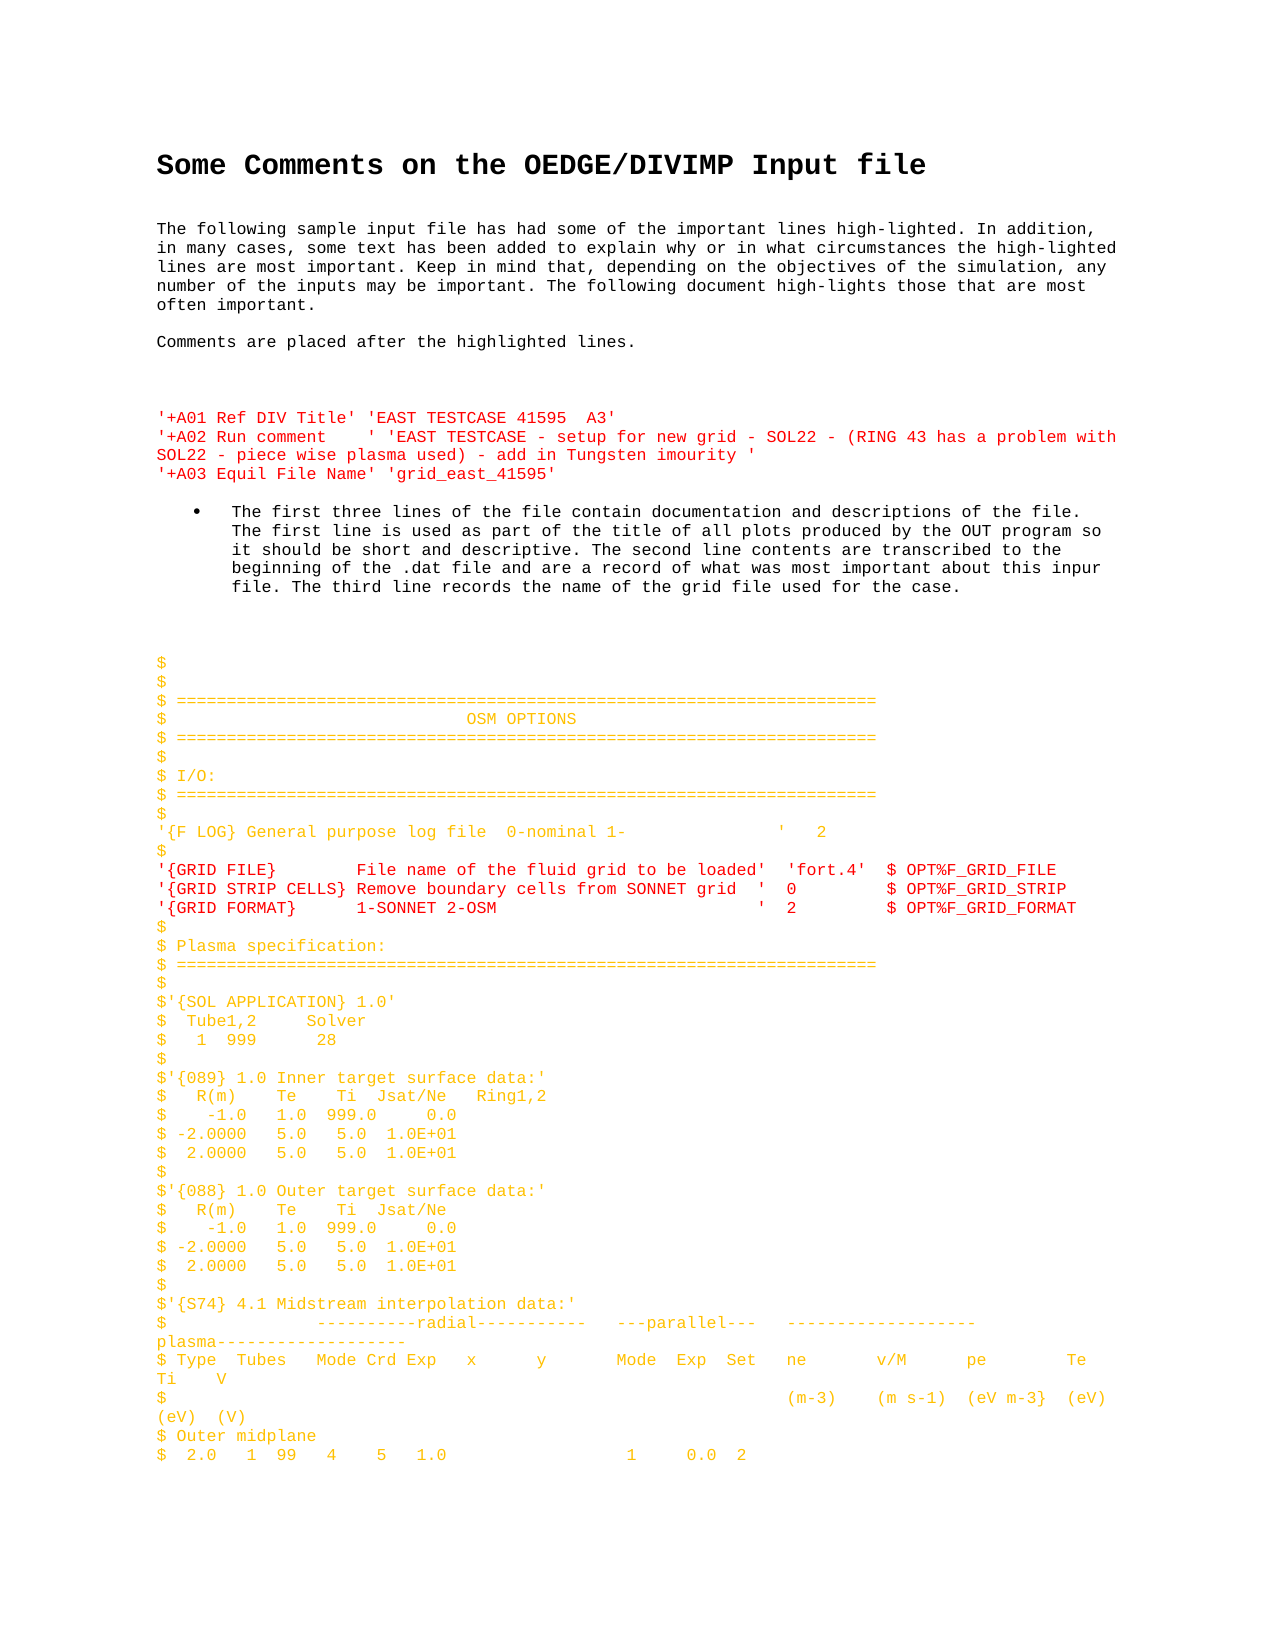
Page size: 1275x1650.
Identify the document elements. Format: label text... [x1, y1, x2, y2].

text $ [156, 918, 1118, 937]
text $ [156, 1163, 1118, 1182]
text $'{088} 1.0 Outer target surface data:' [156, 1182, 1118, 1201]
text '{GRID FILE} File name of the fluid grid to be loaded' 'fort.4' $ OPT%F_GRID_FILE [156, 862, 1118, 881]
text $ [156, 654, 1118, 673]
text Some Comments on the OEDGE/DIVIMP Input file [156, 150, 1118, 183]
text $ [156, 673, 1118, 692]
text $ 2.0000 5.0 5.0 1.0E+01 [156, 1258, 1118, 1277]
text $ ====================================================================== [156, 786, 1118, 805]
text $ R(m) Te Ti Jsat/Ne Ring1,2 [156, 1088, 1118, 1107]
text $ [156, 843, 1118, 862]
text $ ====================================================================== [156, 730, 1118, 749]
text $ I/O: [156, 767, 1118, 786]
text $ [156, 805, 1118, 824]
text $ 1 999 28 [156, 1031, 1118, 1050]
text $ Outer midplane [156, 1427, 1118, 1446]
text $'{089} 1.0 Inner target surface data:' [156, 1069, 1118, 1088]
text Comments are placed after the highlighted lines. [156, 334, 1118, 353]
text '+A01 Ref DIV Title' 'EAST TESTCASE 41595 A3' [156, 409, 1118, 428]
text $ -2.0000 5.0 5.0 1.0E+01 [156, 1126, 1118, 1144]
text The following sample input file has had some of the important lines high-lighted. In addition, in many cases, some text has been added to explain why or in what circumstances the high-lighted lines are most important. Keep in mind that, depending on the objectives of the simulation, any number of the inputs may be important. The following document high-lights those that are most often important. [156, 221, 1118, 315]
text $ Tube1,2 Solver [156, 1013, 1118, 1031]
text $'{S74} 4.1 Midstream interpolation data:' [156, 1295, 1118, 1314]
text $ 2.0000 5.0 5.0 1.0E+01 [156, 1144, 1118, 1163]
text '{GRID STRIP CELLS} Remove boundary cells from SONNET grid ' 0 $ OPT%F_GRID_STRIP [156, 881, 1118, 899]
text $ ----------radial----------- ---parallel--- -------------------plasma------------------- [156, 1314, 1118, 1352]
text $ OSM OPTIONS [156, 711, 1118, 730]
text $ ====================================================================== [156, 956, 1118, 975]
text $ R(m) Te Ti Jsat/Ne [156, 1201, 1118, 1220]
text $ Type Tubes Mode Crd Exp x y Mode Exp Set ne v/M pe Te Ti V [156, 1352, 1118, 1390]
text '{GRID FORMAT} 1-SONNET 2-OSM ' 2 $ OPT%F_GRID_FORMAT [156, 899, 1118, 918]
text $ [156, 975, 1118, 994]
text $ [156, 749, 1118, 767]
list The first three lines of the file contain documentation and descriptions of the file. The first line is used as part of the title of all plots produced by the OUT program so it should be short and descriptive. The second line contents are transcribed to the beginning of the .dat file and are a record of what was most important about this inpur file. The third line records the name of the grid file used for the case. [194, 503, 1118, 598]
text $ -2.0000 5.0 5.0 1.0E+01 [156, 1239, 1118, 1258]
text $ 2.0 1 99 4 5 1.0 1 0.0 2 [156, 1446, 1118, 1465]
text '+A03 Equil File Name' 'grid_east_41595' [156, 466, 1118, 485]
text '+A02 Run comment ' 'EAST TESTCASE - setup for new grid - SOL22 - (RING 43 has a problem with SOL22 - piece wise plasma used) - add in Tungsten imourity ' [156, 428, 1118, 466]
text $'{SOL APPLICATION} 1.0' [156, 994, 1118, 1013]
text $ -1.0 1.0 999.0 0.0 [156, 1107, 1118, 1126]
text $ (m-3) (m s-1) (eV m-3} (eV) (eV) (V) [156, 1390, 1118, 1427]
text '{F LOG} General purpose log file 0-nominal 1- ' 2 [156, 824, 1118, 843]
text $ Plasma specification: [156, 937, 1118, 956]
text $ [156, 1050, 1118, 1069]
text $ ====================================================================== [156, 692, 1118, 711]
text $ -1.0 1.0 999.0 0.0 [156, 1220, 1118, 1239]
text $ [156, 1277, 1118, 1295]
